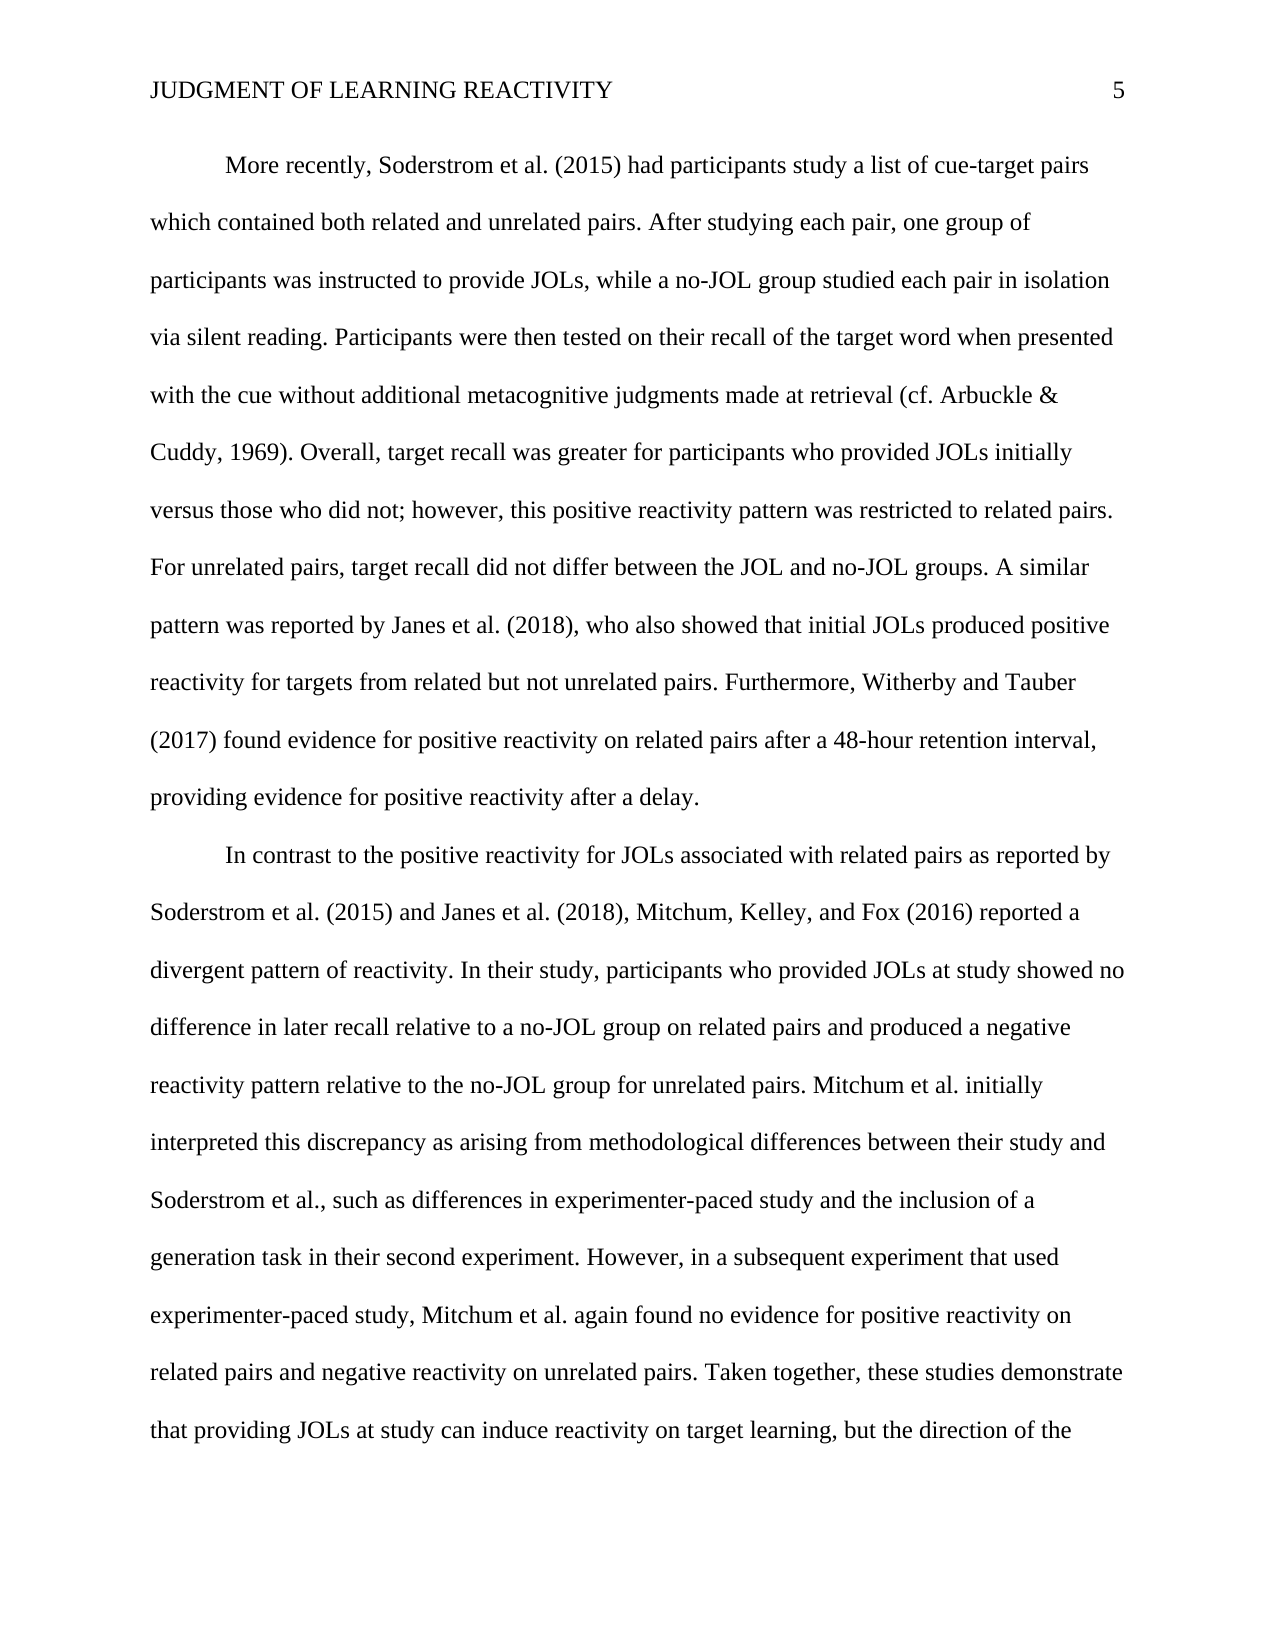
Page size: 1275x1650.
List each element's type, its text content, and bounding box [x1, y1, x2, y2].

text More recently, Soderstrom et al. (2015) had participants study a list of cue-target pairs which contained both related and unrelated pairs. After studying each pair, one group of participants was instructed to provide JOLs, while a no-JOL group studied each pair in isolation via silent reading. Participants were then tested on their recall of the target word when presented with the cue without additional metacognitive judgments made at retrieval (cf. Arbuckle & Cuddy, 1969). Overall, target recall was greater for participants who provided JOLs initially versus those who did not; however, this positive reactivity pattern was restricted to related pairs. For unrelated pairs, target recall did not differ between the JOL and no-JOL groups. A similar pattern was reported by Janes et al. (2018), who also showed that initial JOLs produced positive reactivity for targets from related but not unrelated pairs. Furthermore, Witherby and Tauber (2017) found evidence for positive reactivity on related pairs after a 48-hour retention interval, providing evidence for positive reactivity after a delay. [150, 150, 1125, 811]
